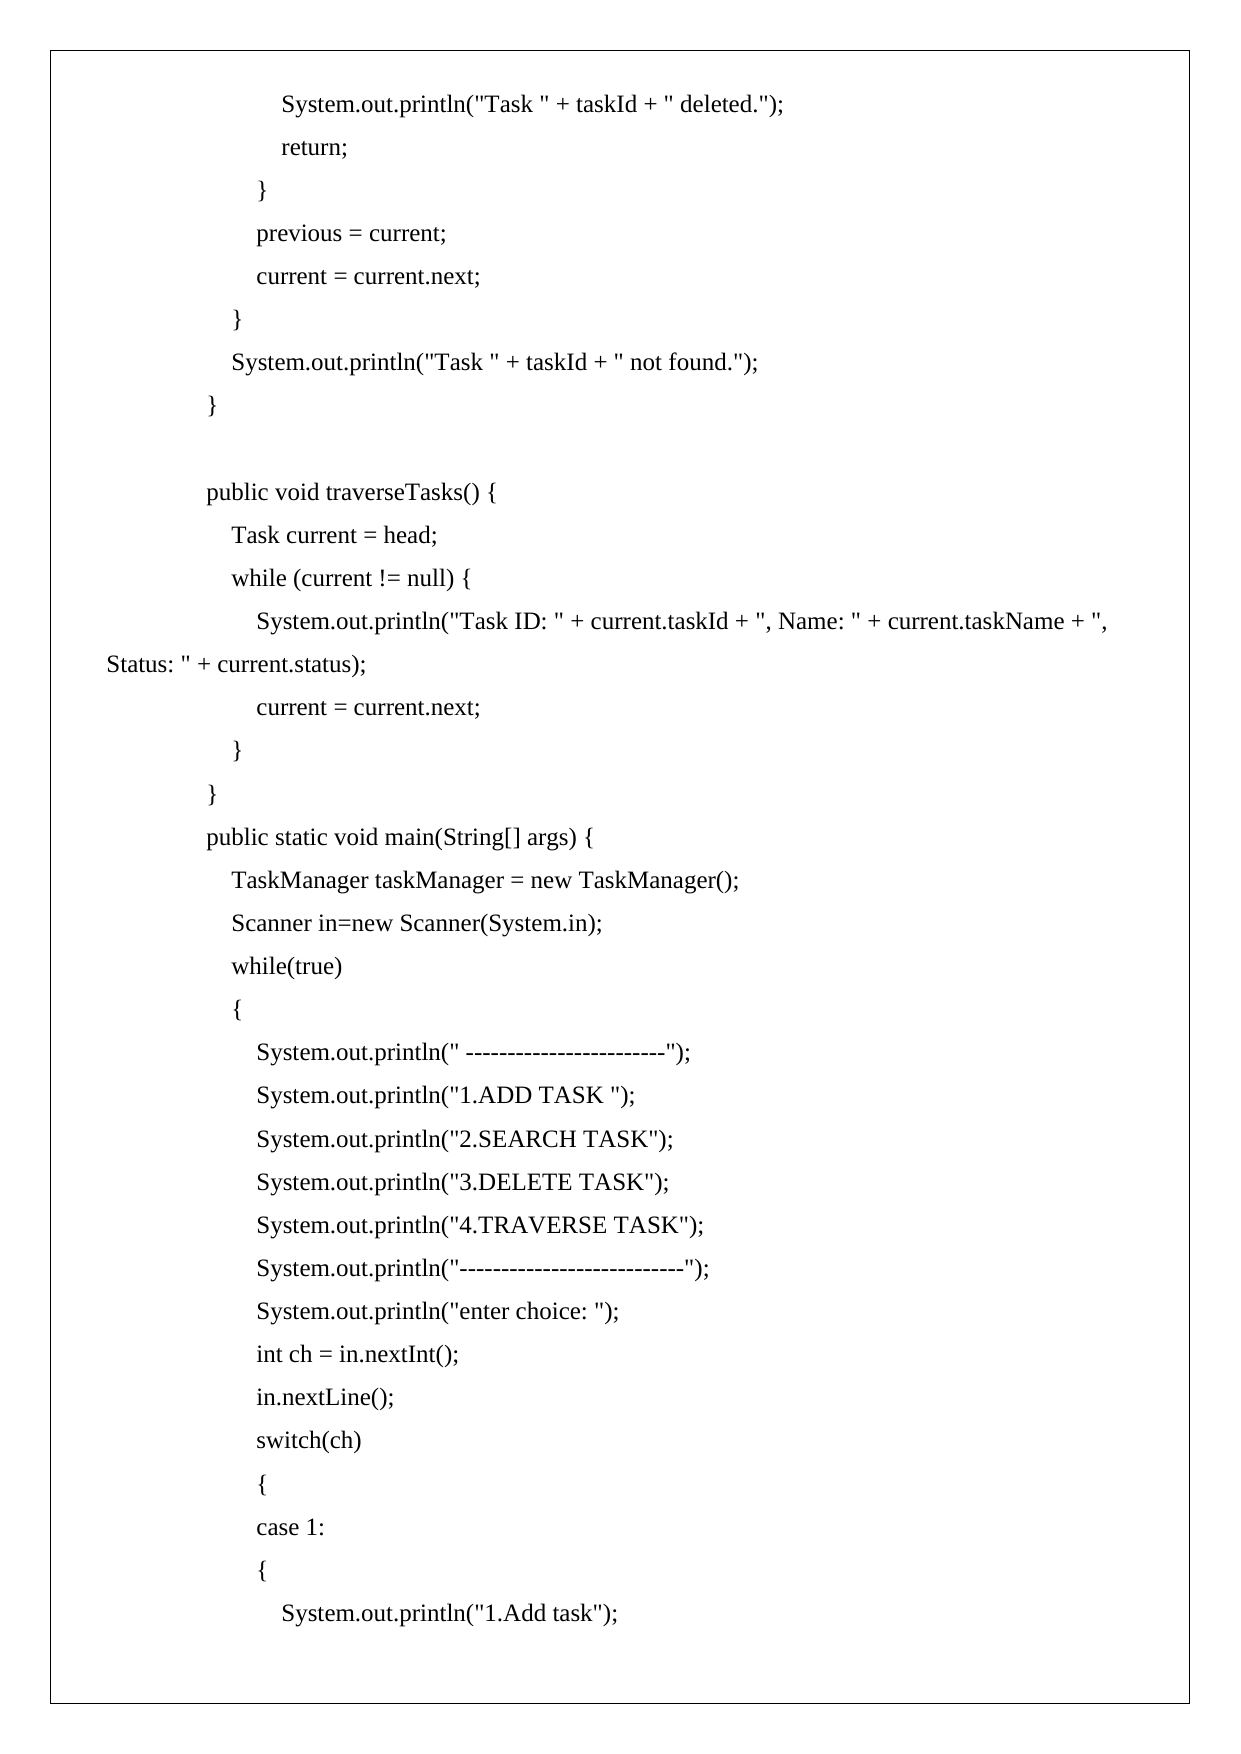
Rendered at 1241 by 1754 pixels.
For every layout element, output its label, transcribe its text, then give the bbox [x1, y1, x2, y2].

text } [106, 304, 1154, 333]
text } [106, 391, 1154, 419]
text System.out.println("1.ADD TASK "); [106, 1081, 1154, 1109]
text { [106, 994, 1154, 1023]
text } [106, 175, 1154, 204]
text return; [106, 132, 1154, 161]
text System.out.println("Task " + taskId + " not found."); [106, 347, 1154, 376]
text TaskManager taskManager = new TaskManager(); [106, 865, 1154, 894]
text while (current != null) { [106, 563, 1154, 592]
text public static void main(String[] args) { [106, 822, 1154, 851]
text current = current.next; [106, 261, 1154, 290]
text System.out.println("1.Add task"); [106, 1598, 1154, 1627]
text previous = current; [106, 218, 1154, 247]
text } [106, 736, 1154, 764]
text Scanner in=new Scanner(System.in); [106, 908, 1154, 937]
text } [106, 779, 1154, 807]
text while(true) [106, 951, 1154, 980]
text System.out.println("3.DELETE TASK"); [106, 1167, 1154, 1196]
text { [106, 1469, 1154, 1497]
text System.out.println(" ------------------------"); [106, 1037, 1154, 1066]
text { [106, 1555, 1154, 1584]
text Task current = head; [106, 520, 1154, 549]
text int ch = in.nextInt(); [106, 1339, 1154, 1368]
text public void traverseTasks() { [106, 477, 1154, 506]
text case 1: [106, 1512, 1154, 1541]
text current = current.next; [106, 692, 1154, 721]
text switch(ch) [106, 1426, 1154, 1454]
text System.out.println("4.TRAVERSE TASK"); [106, 1210, 1154, 1239]
text System.out.println("2.SEARCH TASK"); [106, 1124, 1154, 1152]
text System.out.println("Task " + taskId + " deleted."); [106, 89, 1154, 117]
text in.nextLine(); [106, 1382, 1154, 1411]
text System.out.println("enter choice: "); [106, 1296, 1154, 1325]
text System.out.println("Task ID: " + current.taskId + ", Name: " + current.taskName + ", Status: " + current.status); [106, 606, 1154, 678]
text System.out.println("---------------------------"); [106, 1253, 1154, 1282]
